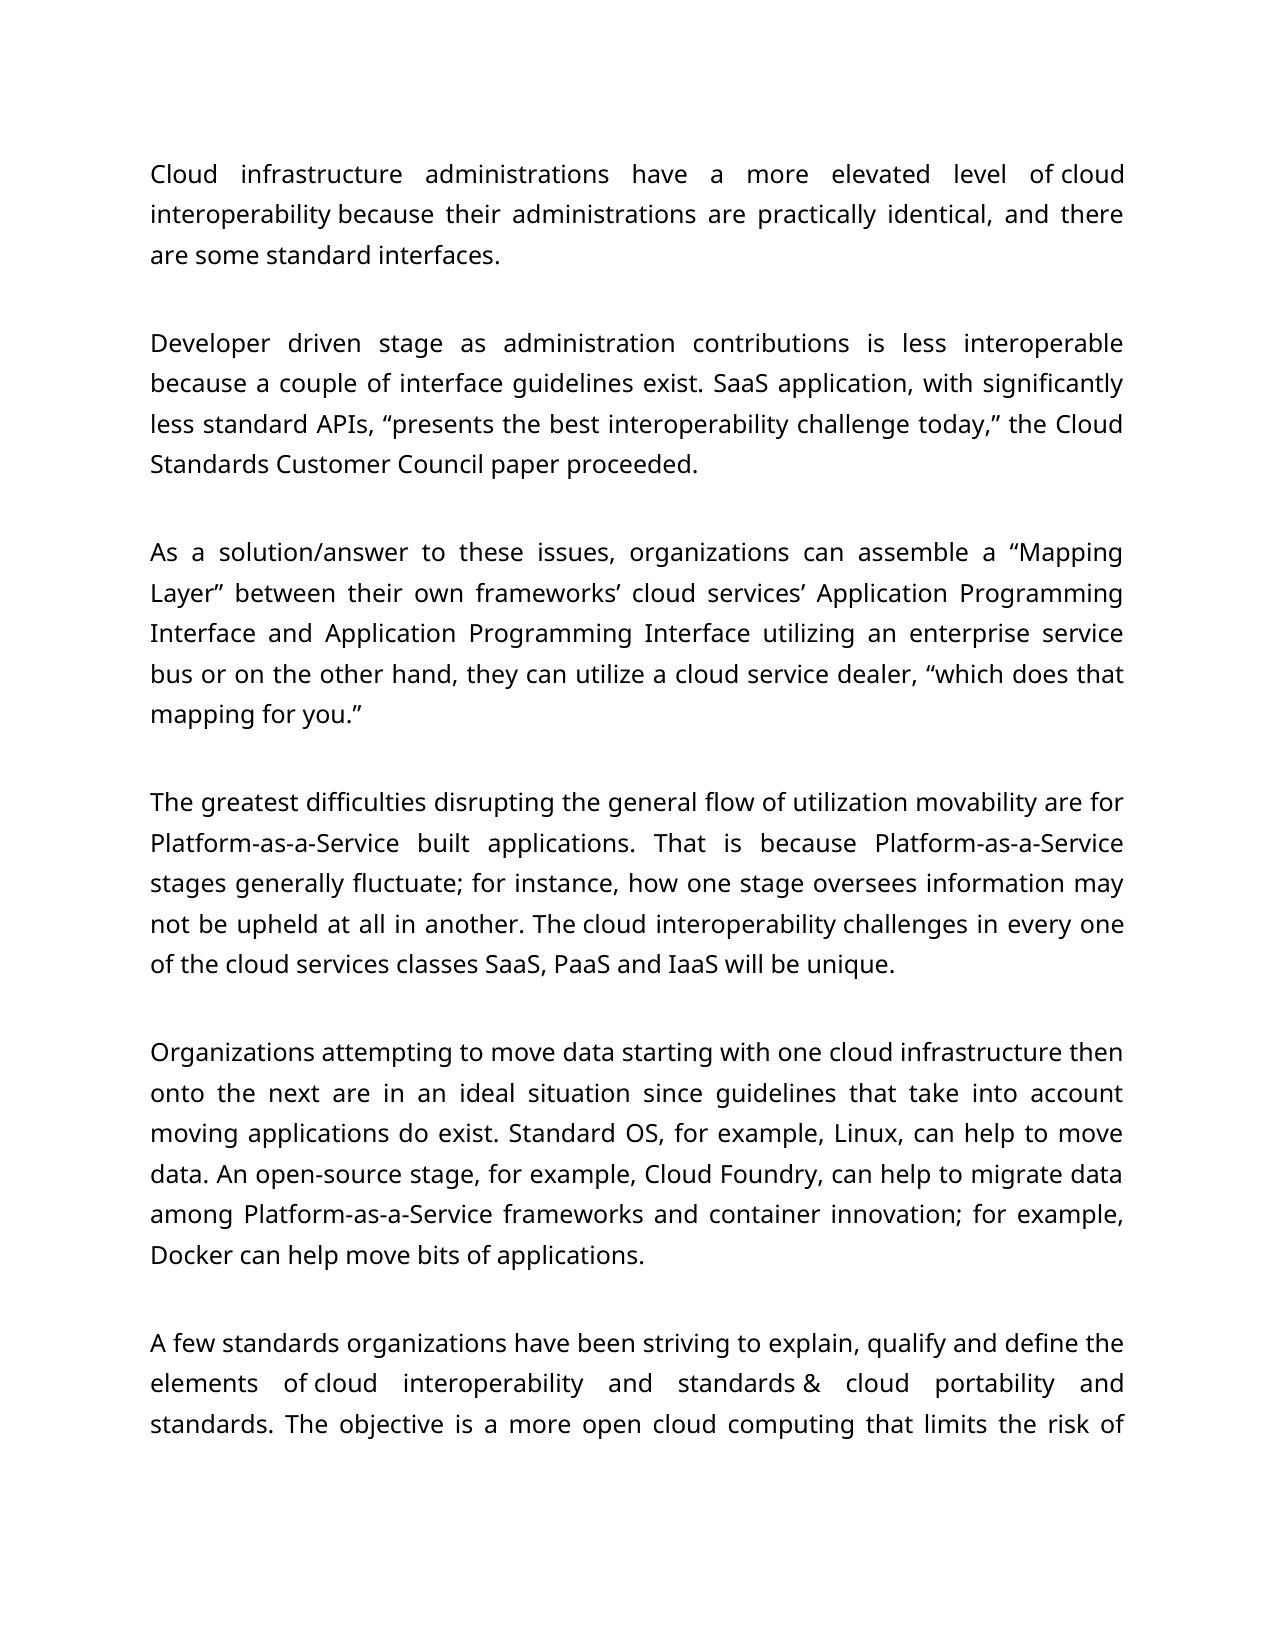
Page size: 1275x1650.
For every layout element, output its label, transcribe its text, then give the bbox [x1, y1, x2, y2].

text As a solution/answer to these issues, organizations can assemble a “Mapping Layer” between their own frameworks’ cloud services’ Application Programming Interface and Application Programming Interface utilizing an enterprise service bus or on the other hand, they can utilize a cloud service dealer, “which does that mapping for you.” [150, 528, 1125, 731]
text Developer driven stage as administration contributions is less interoperable because a couple of interface guidelines exist. SaaS application, with significantly less standard APIs, “presents the best interoperability challenge today,” the Cloud Standards Customer Council paper proceeded. [150, 319, 1125, 481]
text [150, 1319, 1125, 1441]
text Organizations attempting to move data starting with one cloud infrastructure then onto the next are in an ideal situation since guidelines that take into account moving applications do exist. Standard OS, for example, Linux, can help to move data. An open-source stage, for example, Cloud Foundry, can help to migrate data among Platform-as-a-Service frameworks and container innovation; for example, Docker can help move bits of applications. [150, 1028, 1125, 1272]
text Cloud infrastructure administrations have a more elevated level of cloud interoperability because their administrations are practically identical, and there are some standard interfaces. [150, 150, 1125, 272]
text The greatest difficulties disrupting the general flow of utilization movability are for Platform-as-a-Service built applications. That is because Platform-as-a-Service stages generally fluctuate; for instance, how one stage oversees information may not be upheld at all in another. The cloud interoperability challenges in every one of the cloud services classes SaaS, PaaS and IaaS will be unique. [150, 778, 1125, 981]
